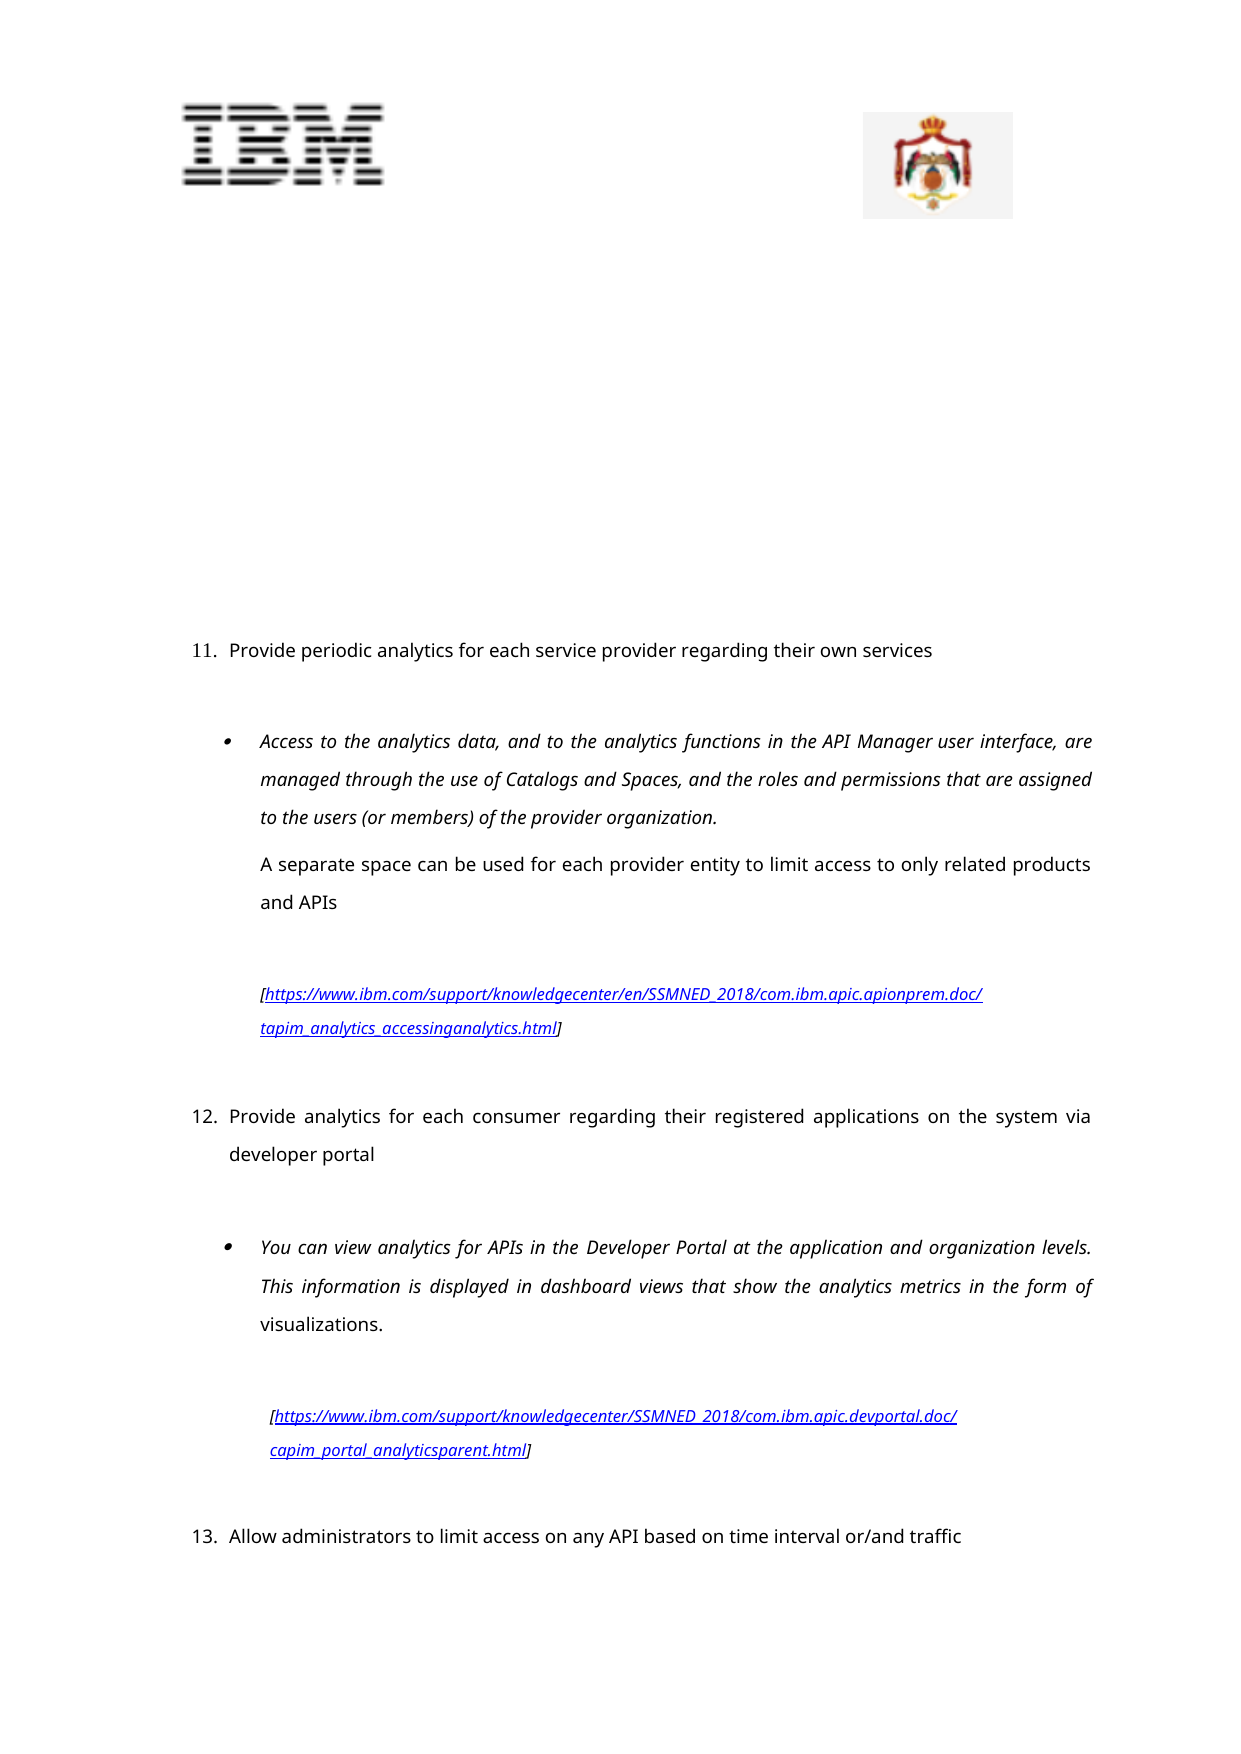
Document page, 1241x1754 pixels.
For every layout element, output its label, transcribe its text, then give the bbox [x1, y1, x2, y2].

list Provide analytics for each consumer regarding their registered applications on the system via developer portal [191, 1103, 1092, 1167]
list Access to the analytics data, and to the analytics functions in the API Manager user interface, are managed through the use of Catalogs and Spaces, and the roles and permissions that are assigned to the users (or members) of the provider organization. [223, 728, 1092, 830]
list [https://www.ibm.com/support/knowledgecenter/SSMNED_2018/com.ibm.apic.devportal.doc/capim_portal_analyticsparent.html] [269, 1404, 1092, 1461]
picture [147, 75, 430, 219]
list A separate space can be used for each provider entity to limit access to only related products and APIs [260, 851, 1092, 915]
list You can view analytics for APIs in the Developer Portal at the application and organization levels. This information is displayed in dashboard views that show the analytics metrics in the form of visualizations. [223, 1235, 1092, 1337]
picture [862, 112, 1013, 219]
list Provide periodic analytics for each service provider regarding their own services [191, 637, 1092, 663]
list Allow administrators to limit access on any API based on time interval or/and traffic [191, 1523, 1092, 1549]
list [https://www.ibm.com/support/knowledgecenter/en/SSMNED_2018/com.ibm.apic.apionprem.doc/tapim_analytics_accessinganalytics.html] [260, 982, 1092, 1039]
